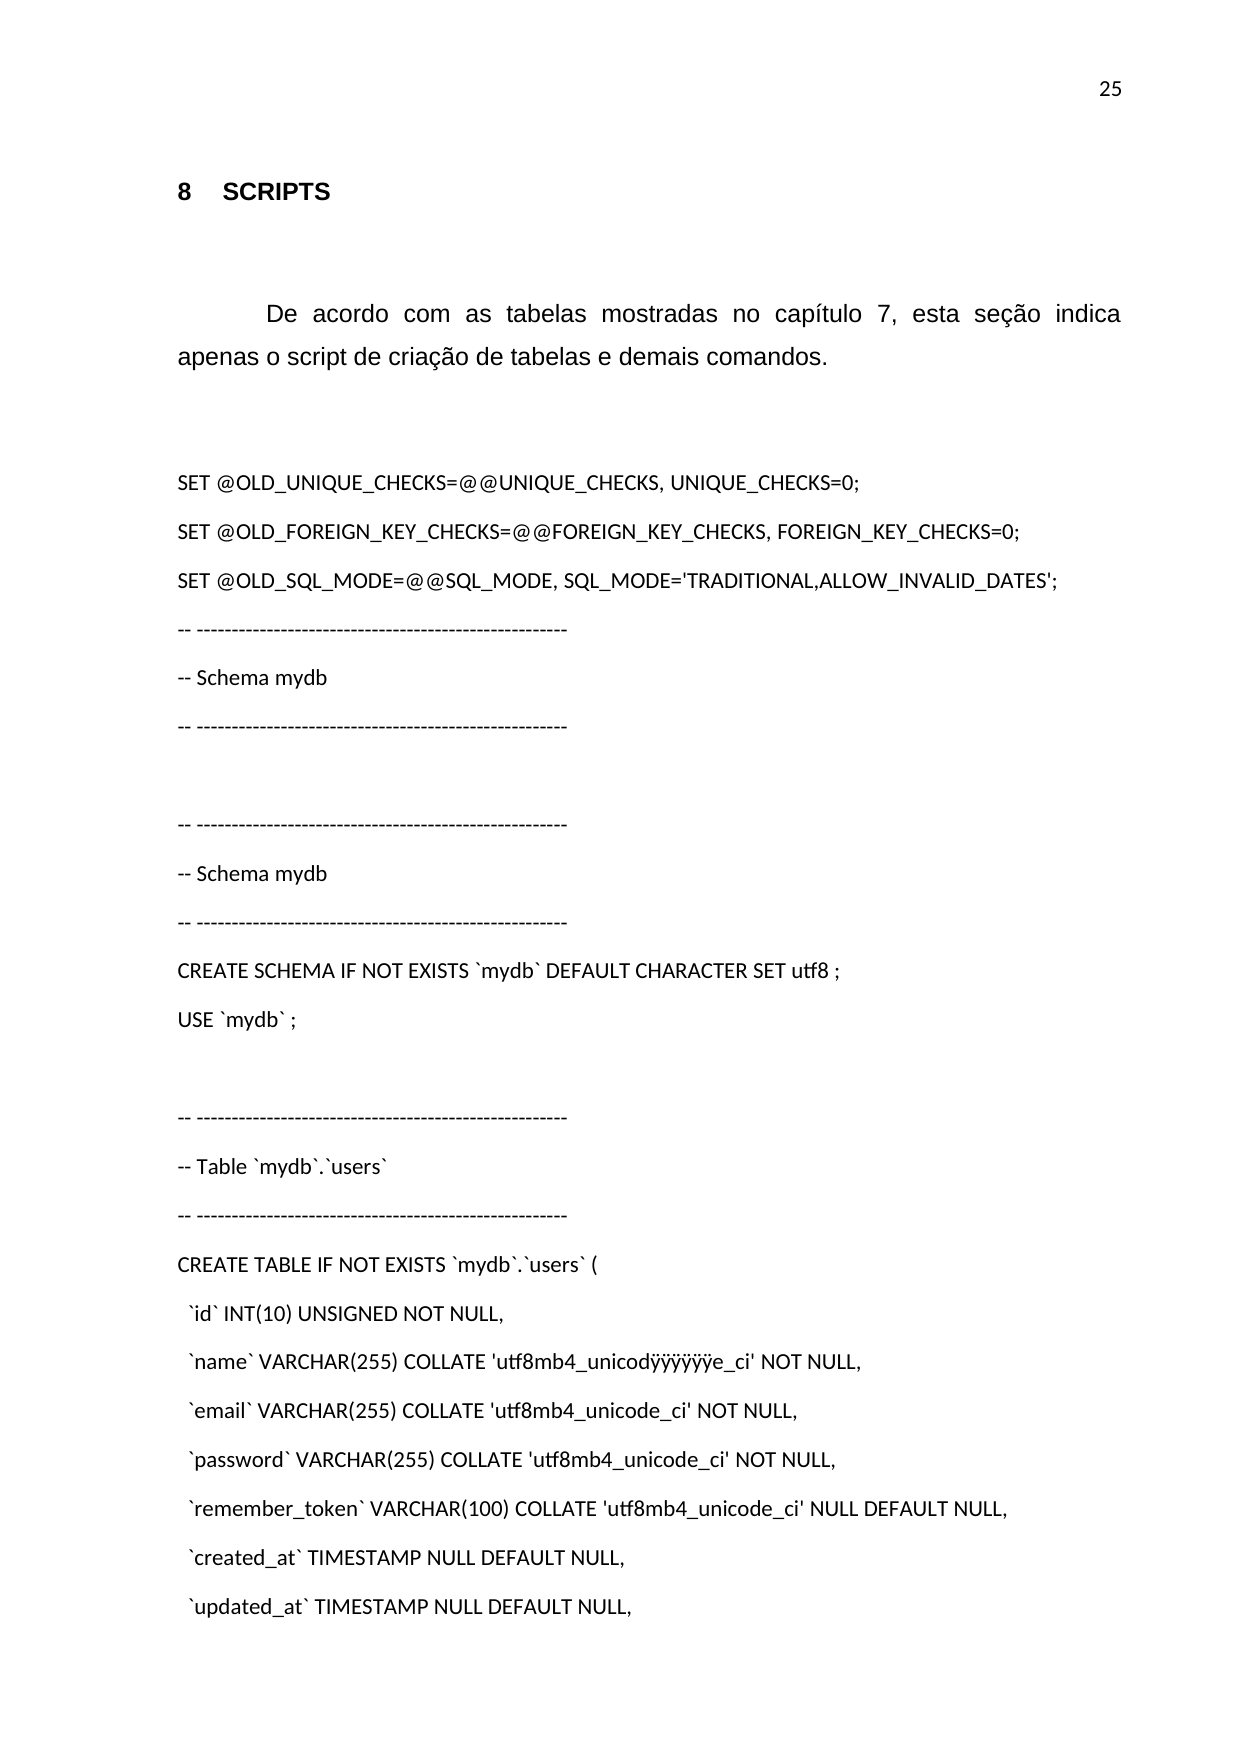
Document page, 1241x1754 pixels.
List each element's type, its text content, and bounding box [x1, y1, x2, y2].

text `remember_token` VARCHAR(100) COLLATE 'utf8mb4_unicode_ci' NULL DEFAULT NULL, [177, 1494, 1122, 1522]
text CREATE TABLE IF NOT EXISTS `mydb`.`users` ( [177, 1250, 1122, 1278]
text -- ----------------------------------------------------- [177, 1103, 1122, 1131]
subtitle SCRIPTS [177, 177, 1122, 206]
text -- ----------------------------------------------------- [177, 712, 1122, 740]
text -- ----------------------------------------------------- [177, 1201, 1122, 1229]
text -- Schema mydb [177, 663, 1122, 692]
text SET @OLD_SQL_MODE=@@SQL_MODE, SQL_MODE='TRADITIONAL,ALLOW_INVALID_DATES'; [177, 566, 1122, 594]
text De acordo com as tabelas mostradas no capítulo 7, esta seção indica apenas o script de criação de tabelas e demais comandos. [177, 299, 1122, 371]
text `id` INT(10) UNSIGNED NOT NULL, [177, 1299, 1122, 1327]
text `name` VARCHAR(255) COLLATE 'utf8mb4_unicodÿÿÿÿÿÿe_ci' NOT NULL, [177, 1347, 1122, 1376]
text `password` VARCHAR(255) COLLATE 'utf8mb4_unicode_ci' NOT NULL, [177, 1445, 1122, 1473]
text USE `mydb` ; [177, 1006, 1122, 1033]
text `email` VARCHAR(255) COLLATE 'utf8mb4_unicode_ci' NOT NULL, [177, 1396, 1122, 1424]
text -- ----------------------------------------------------- [177, 908, 1122, 936]
text -- ----------------------------------------------------- [177, 615, 1122, 643]
text -- ----------------------------------------------------- [177, 810, 1122, 838]
text `created_at` TIMESTAMP NULL DEFAULT NULL, [177, 1543, 1122, 1571]
text SET @OLD_FOREIGN_KEY_CHECKS=@@FOREIGN_KEY_CHECKS, FOREIGN_KEY_CHECKS=0; [177, 517, 1122, 545]
text -- Schema mydb [177, 859, 1122, 887]
text `updated_at` TIMESTAMP NULL DEFAULT NULL, [177, 1592, 1122, 1620]
text CREATE SCHEMA IF NOT EXISTS `mydb` DEFAULT CHARACTER SET utf8 ; [177, 957, 1122, 985]
text SET @OLD_UNIQUE_CHECKS=@@UNIQUE_CHECKS, UNIQUE_CHECKS=0; [177, 468, 1122, 496]
text -- Table `mydb`.`users` [177, 1152, 1122, 1180]
